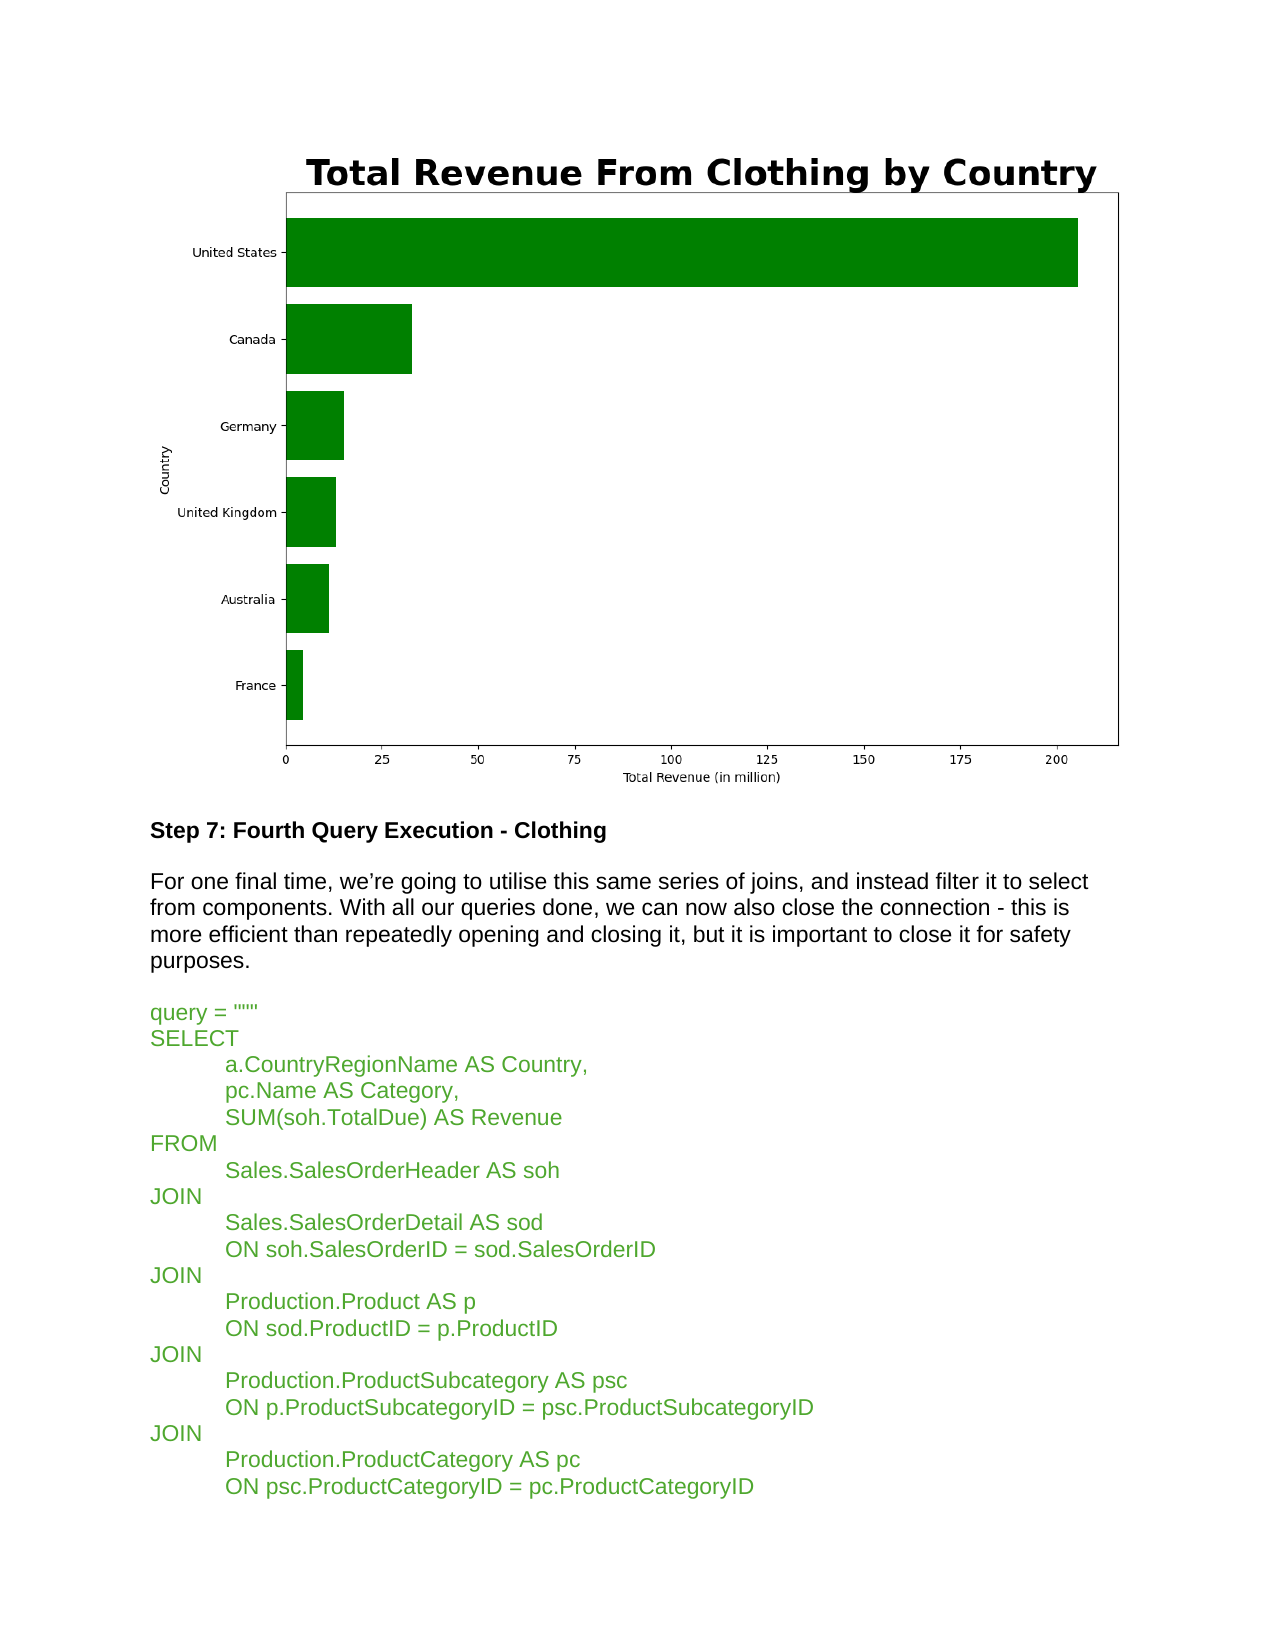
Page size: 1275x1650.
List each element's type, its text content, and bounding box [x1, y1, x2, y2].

picture [150, 150, 1125, 792]
text For one final time, we’re going to utilise this same series of joins, and instead filter it to select from components. With all our queries done, we can now also close the connection - this is more efficient than repeatedly opening and closing it, but it is important to close it for safety purposes. [150, 868, 1125, 973]
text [150, 998, 1125, 1499]
text Step 7: Fourth Query Execution - Clothing [150, 817, 1125, 843]
